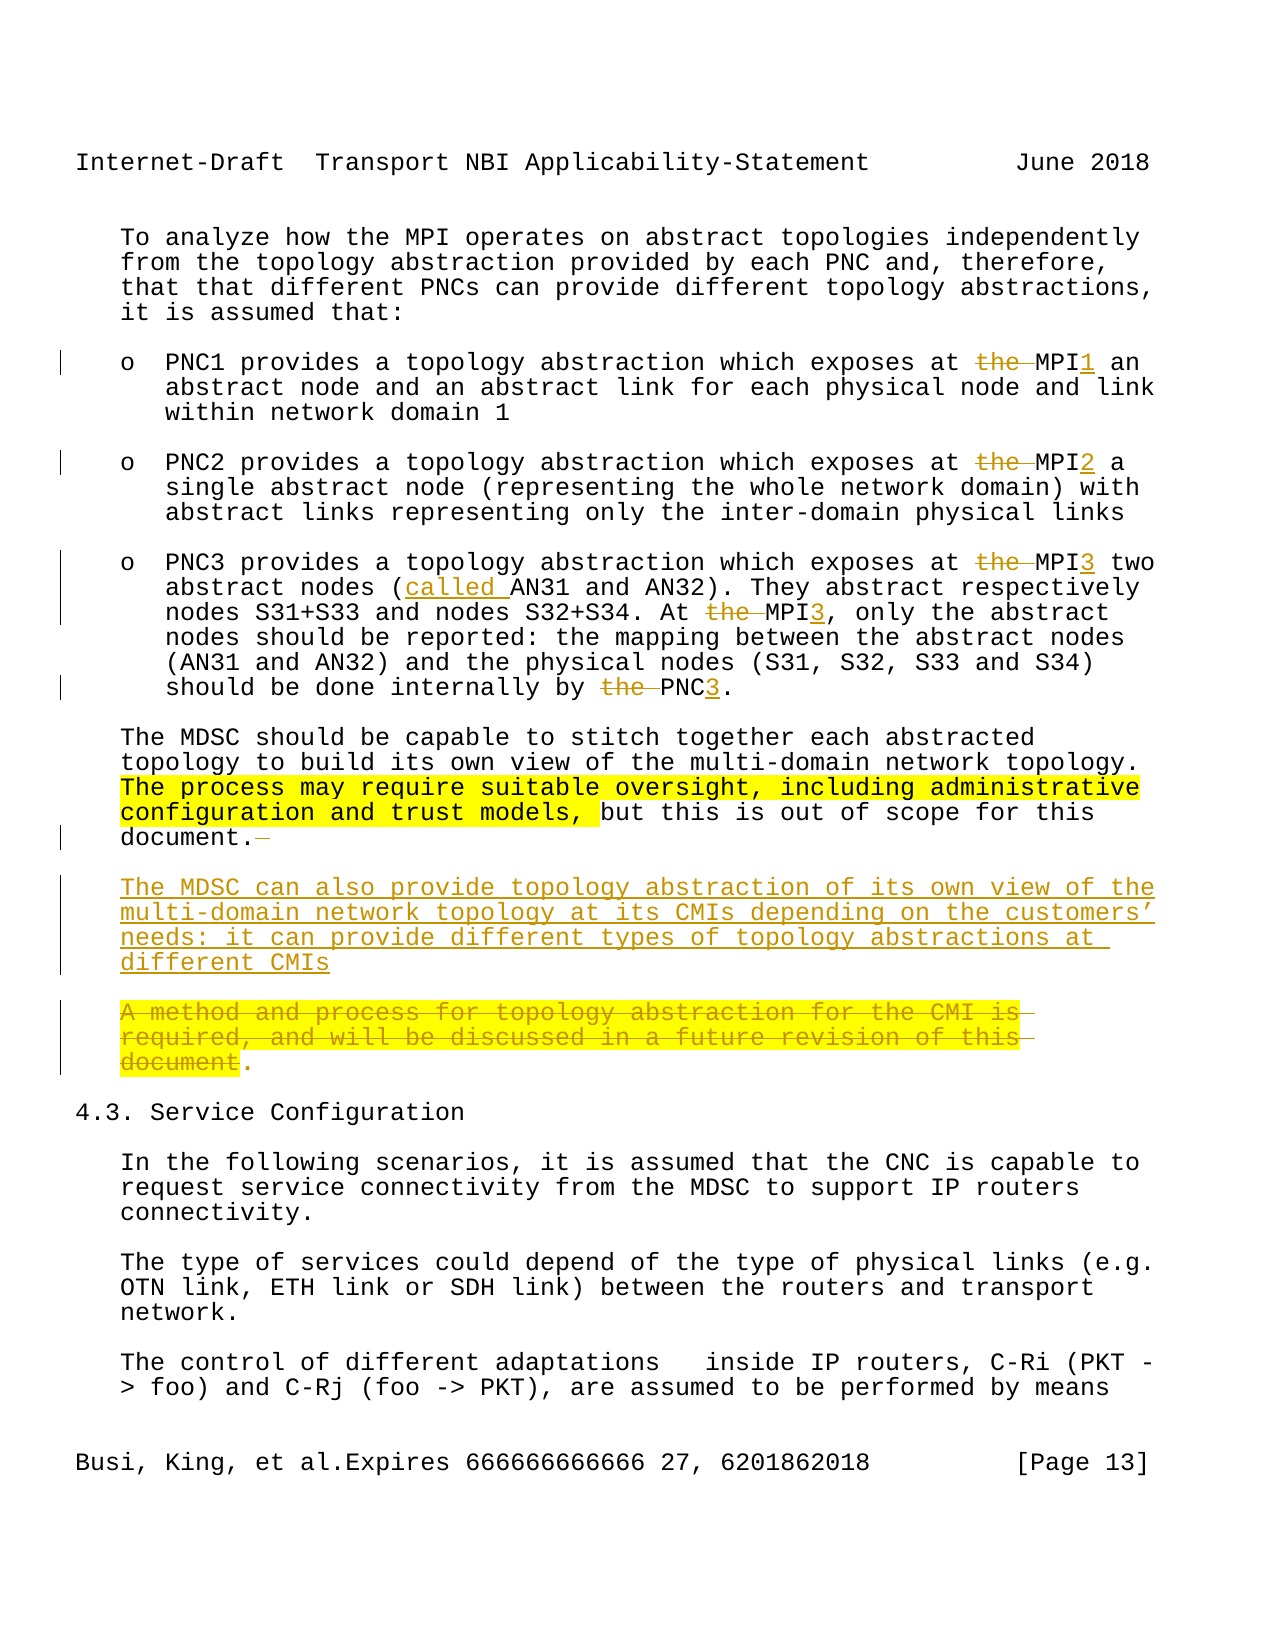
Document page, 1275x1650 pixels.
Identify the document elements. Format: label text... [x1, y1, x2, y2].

list PNC1 provides a topology abstraction which exposes at MPI an abstract node and an abstract link for each physical node and link within network domain 1 [120, 350, 1155, 425]
text . [240, 1000, 1155, 1075]
list PNC2 provides a topology abstraction which exposes at MPI a single abstract node (representing the whole network domain) with abstract links representing only the inter-domain physical links [120, 450, 1155, 525]
text The type of services could depend of the type of physical links (e.g. OTN link, ETH link or SDH link) between the routers and transport network. [120, 1250, 1155, 1325]
list PNC3 provides a topology abstraction which exposes at MPI two abstract nodes (AN31 and AN32). They abstract respectively nodes S31+S33 and nodes S32+S34. At MPI, only the abstract nodes should be reported: the mapping between the abstract nodes (AN31 and AN32) and the physical nodes (S31, S32, S33 and S34) should be done internally by PNC. [120, 550, 1155, 700]
text To analyze how the MPI operates on abstract topologies independently from the topology abstraction provided by each PNC and, therefore, that that different PNCs can provide different topology abstractions, it is assumed that: [120, 225, 1155, 325]
text The MDSC should be capable to stitch together each abstracted topology to build its own view of the multi-domain network topology. The process may require suitable oversight, including administrative configuration and trust models, but this is out of scope for this document. [120, 725, 1155, 850]
text In the following scenarios, it is assumed that the CNC is capable to request service connectivity from the MDSC to support IP routers connectivity. [120, 1150, 1155, 1225]
subtitle Service Configuration [75, 1100, 1155, 1125]
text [120, 1350, 1155, 1400]
